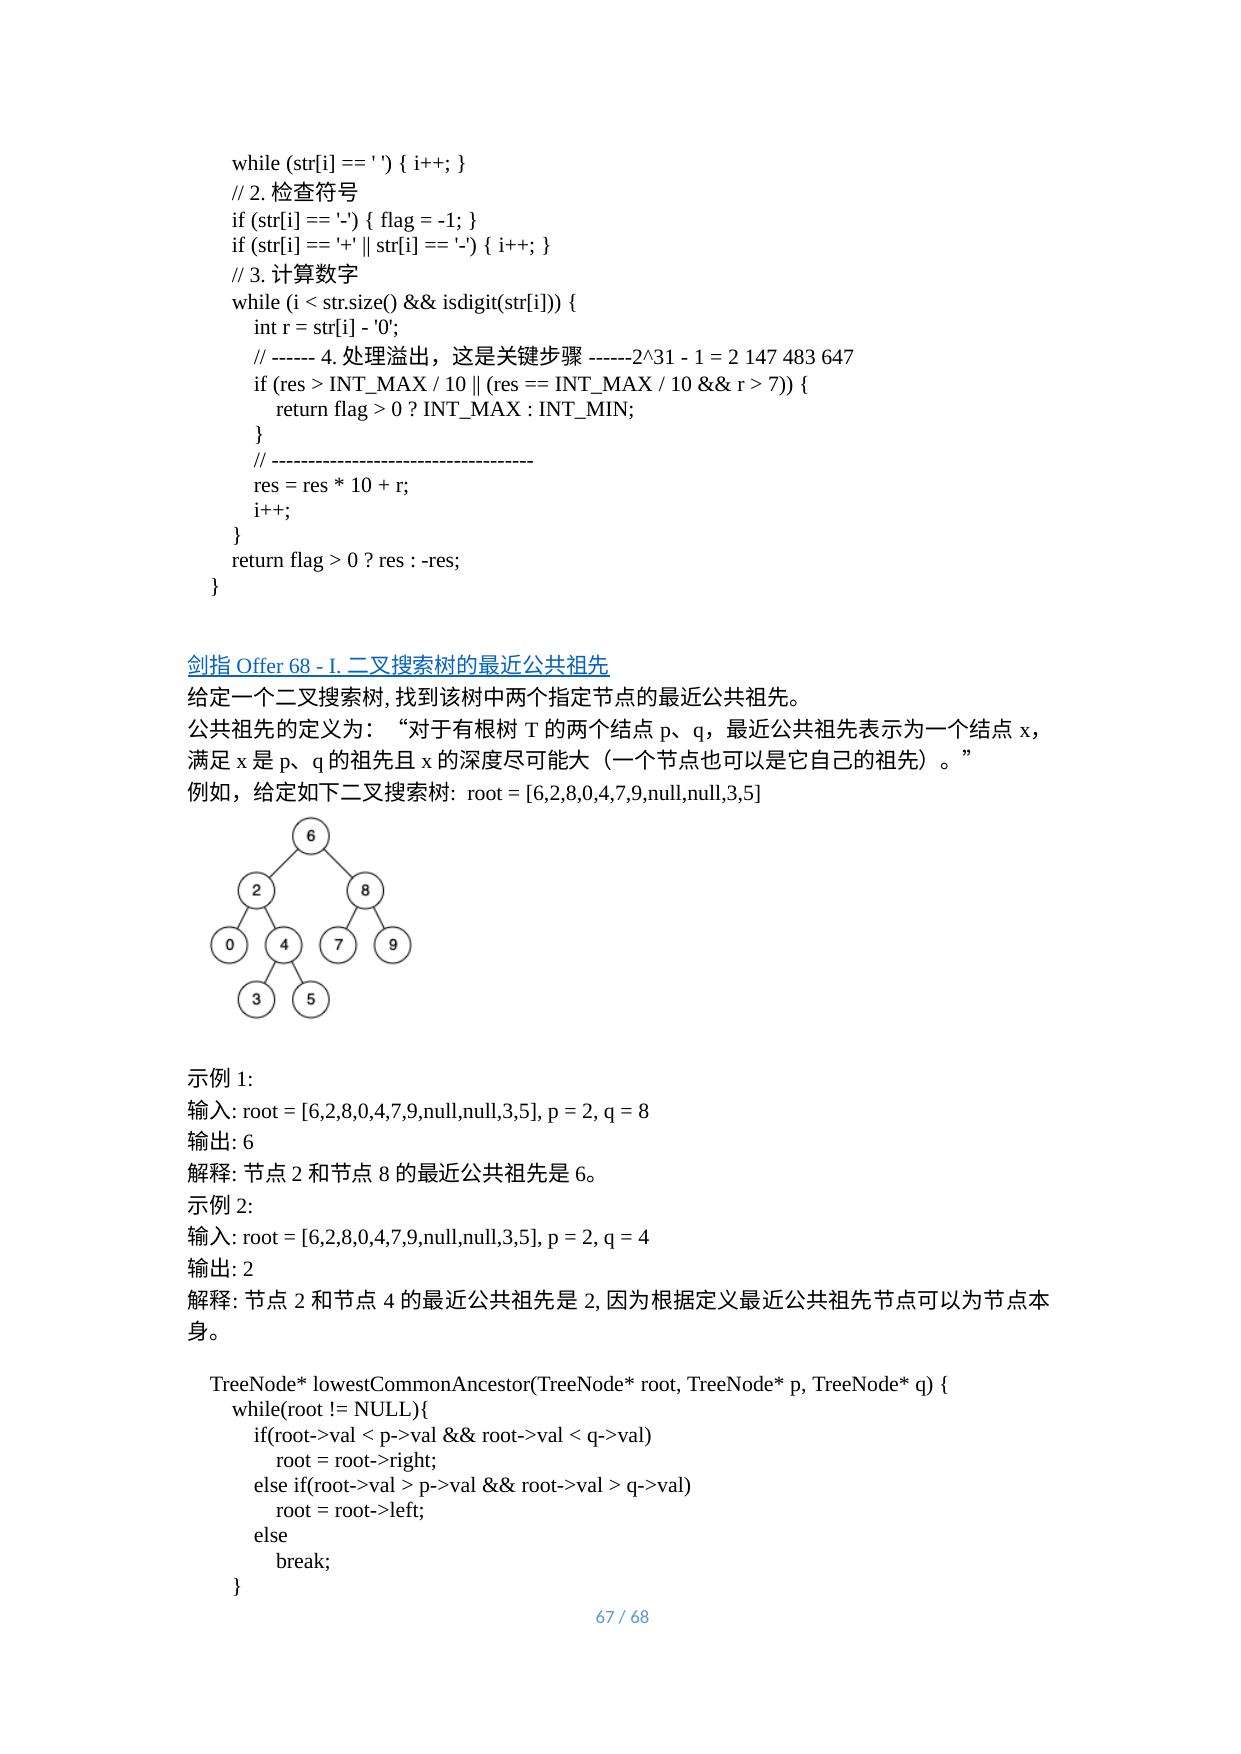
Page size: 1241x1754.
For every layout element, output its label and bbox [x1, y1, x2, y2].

picture [187, 806, 429, 1036]
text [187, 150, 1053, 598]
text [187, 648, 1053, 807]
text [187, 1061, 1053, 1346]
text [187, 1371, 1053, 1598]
